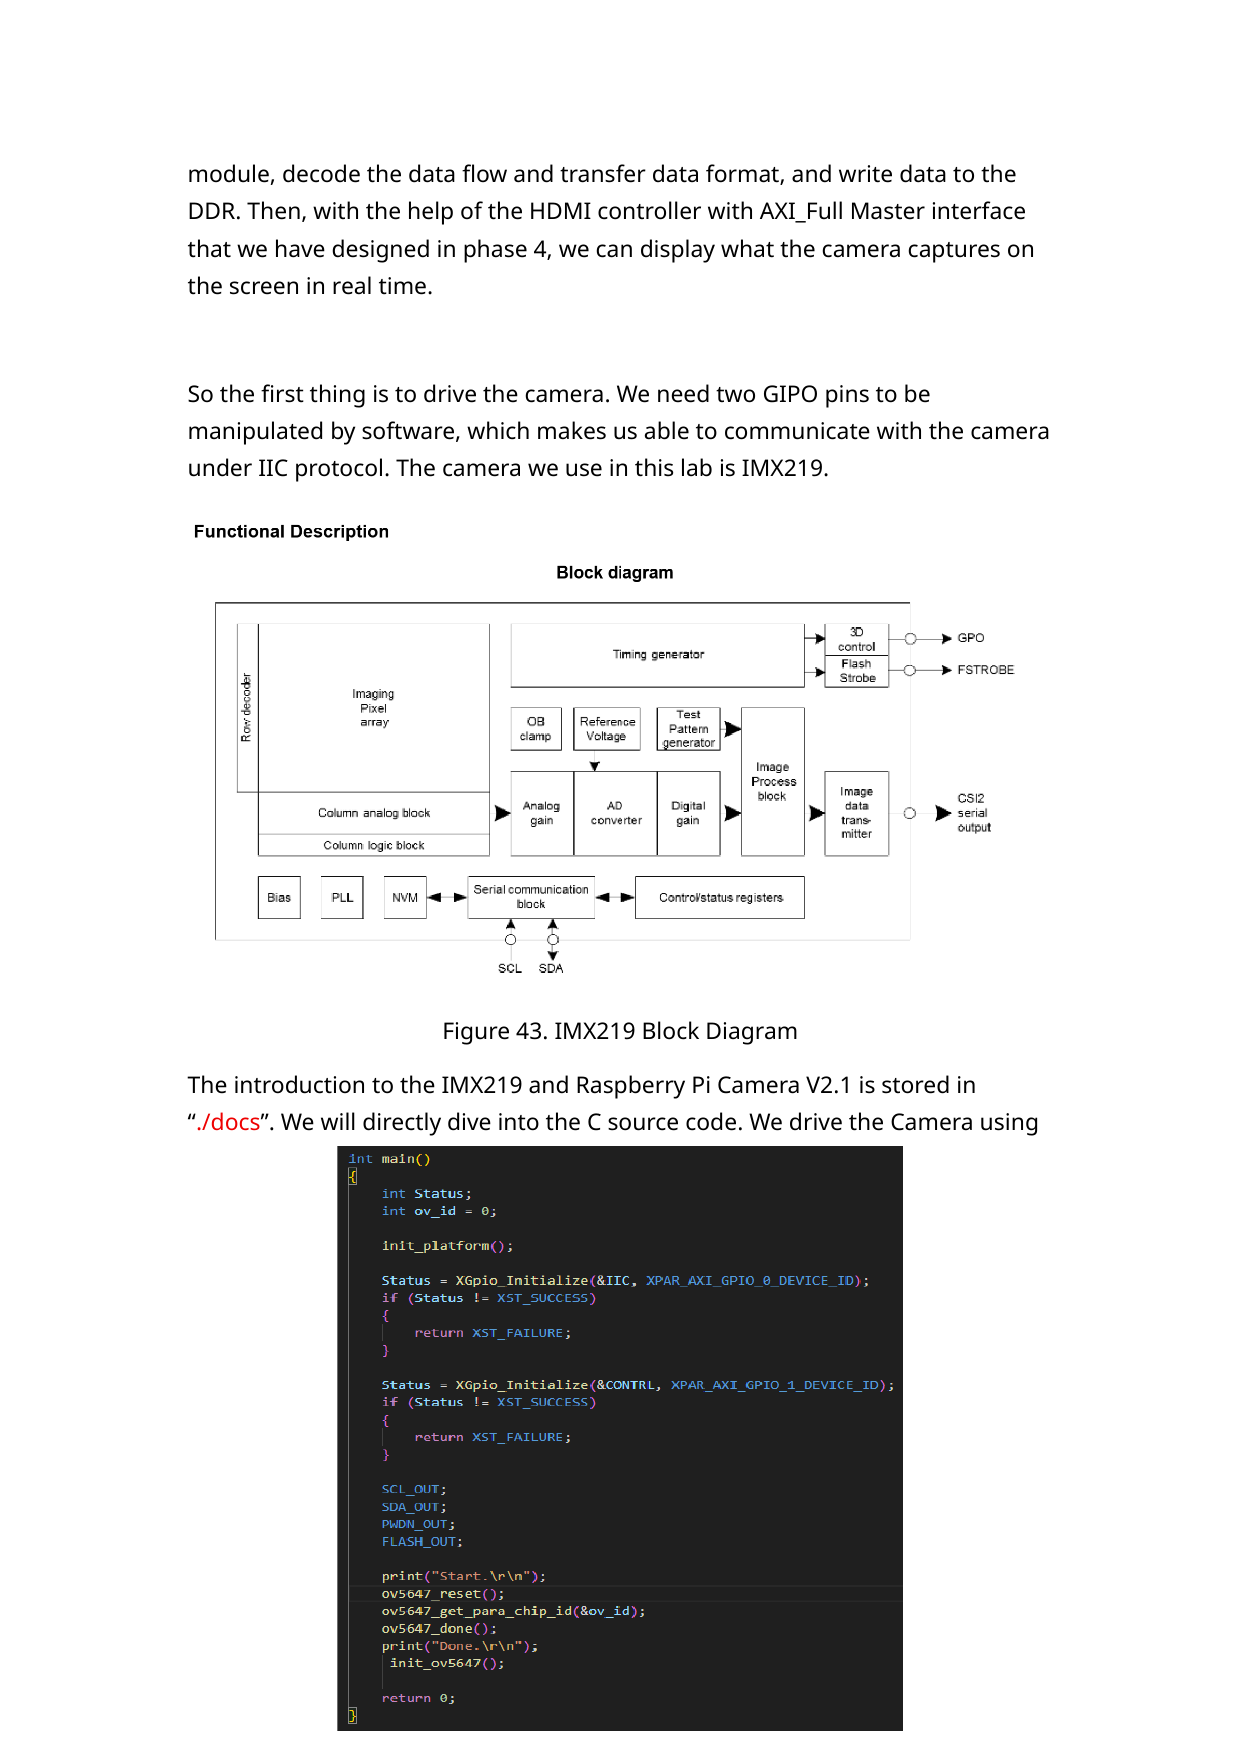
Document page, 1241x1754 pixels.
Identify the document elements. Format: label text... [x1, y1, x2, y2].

text Figure 43. IMX219 Block Diagram [187, 1014, 1053, 1047]
text So the first thing is to drive the camera. We need two GIPO pins to be manipulated by software, which makes us able to communicate with the camera under IIC protocol. The camera we use in this lab is IMX219. [187, 377, 1053, 484]
picture [187, 519, 1053, 979]
text The introduction to the IMX219 and Raspberry Pi Camera V2.1 is stored in “./docs”. We will directly dive into the C source code. We drive the Camera using the SCCB protocol. [187, 1068, 1053, 1138]
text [187, 157, 1053, 302]
picture [337, 1146, 903, 1731]
